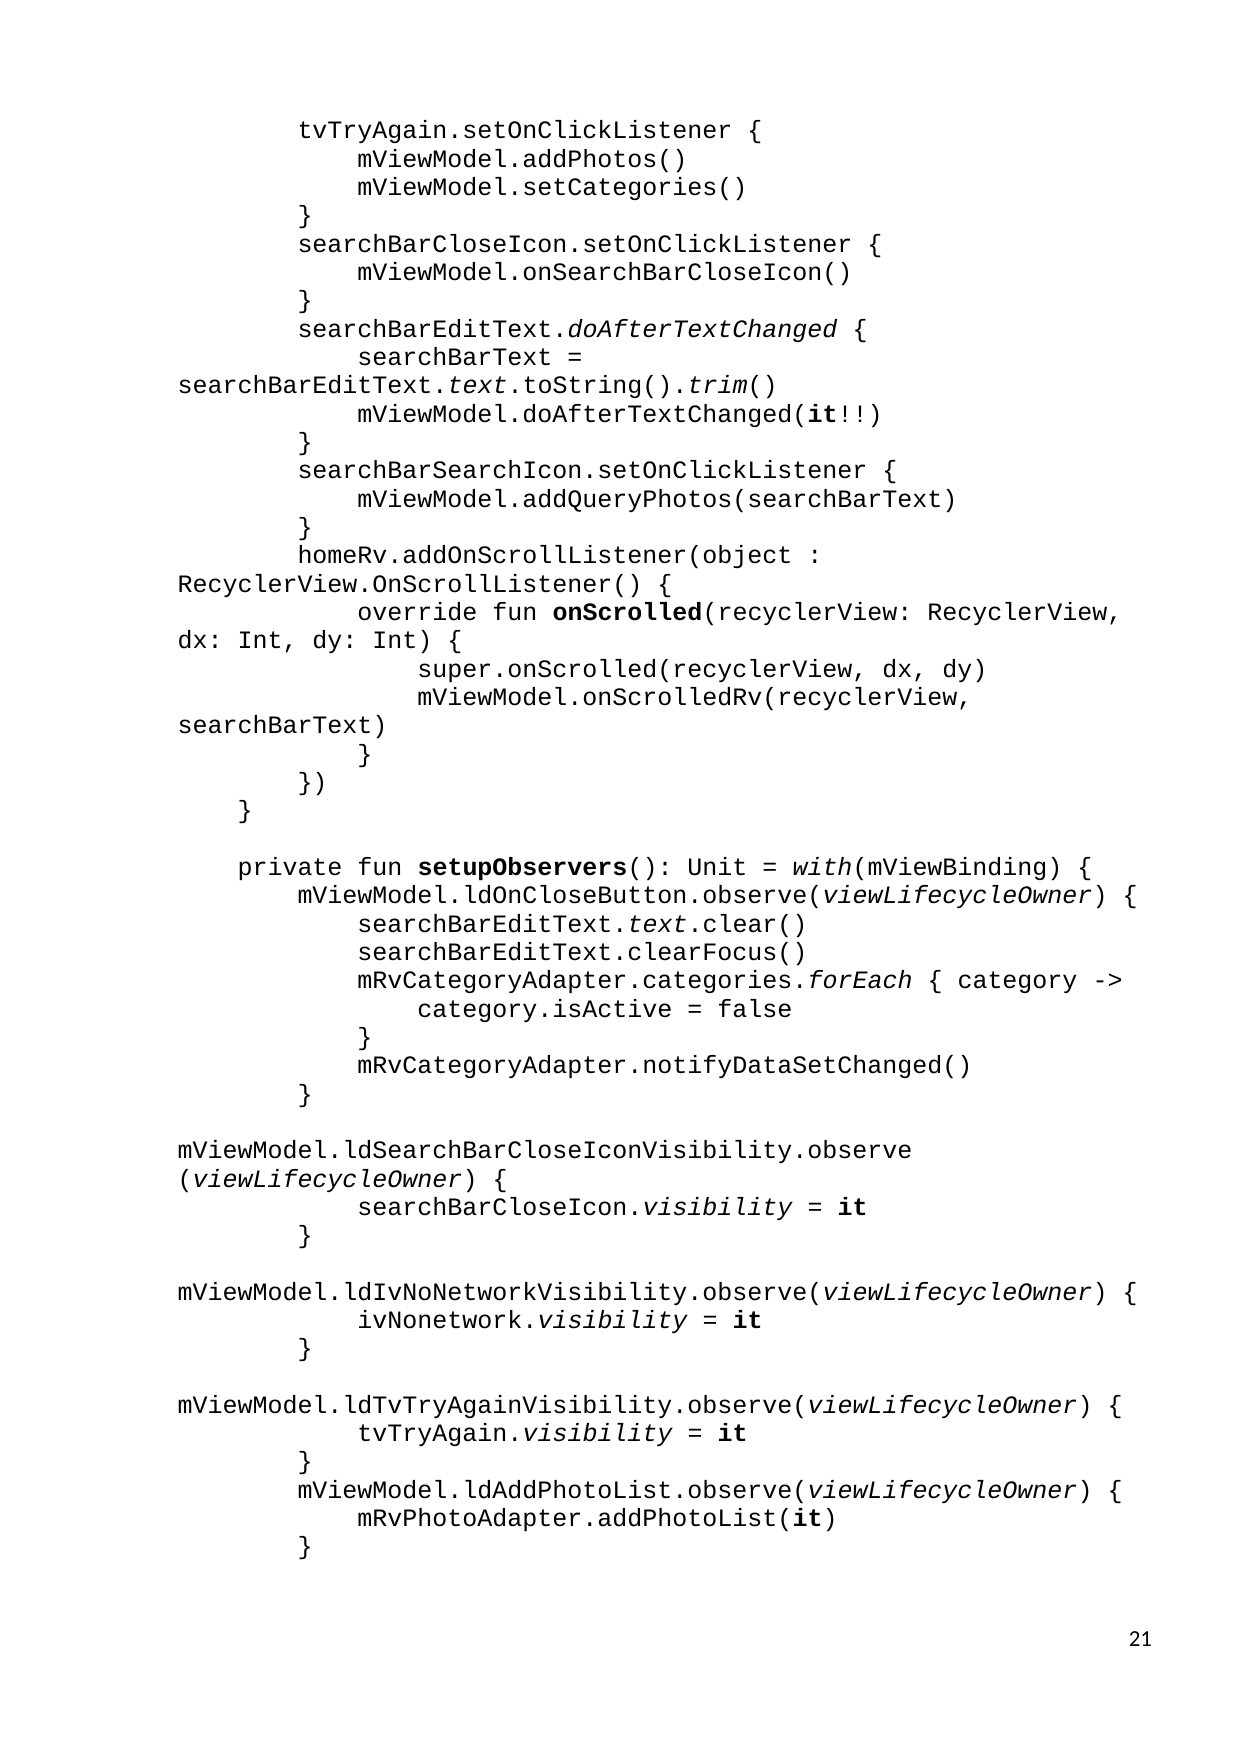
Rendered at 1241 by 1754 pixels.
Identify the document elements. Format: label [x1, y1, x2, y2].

text [177, 118, 1152, 1590]
